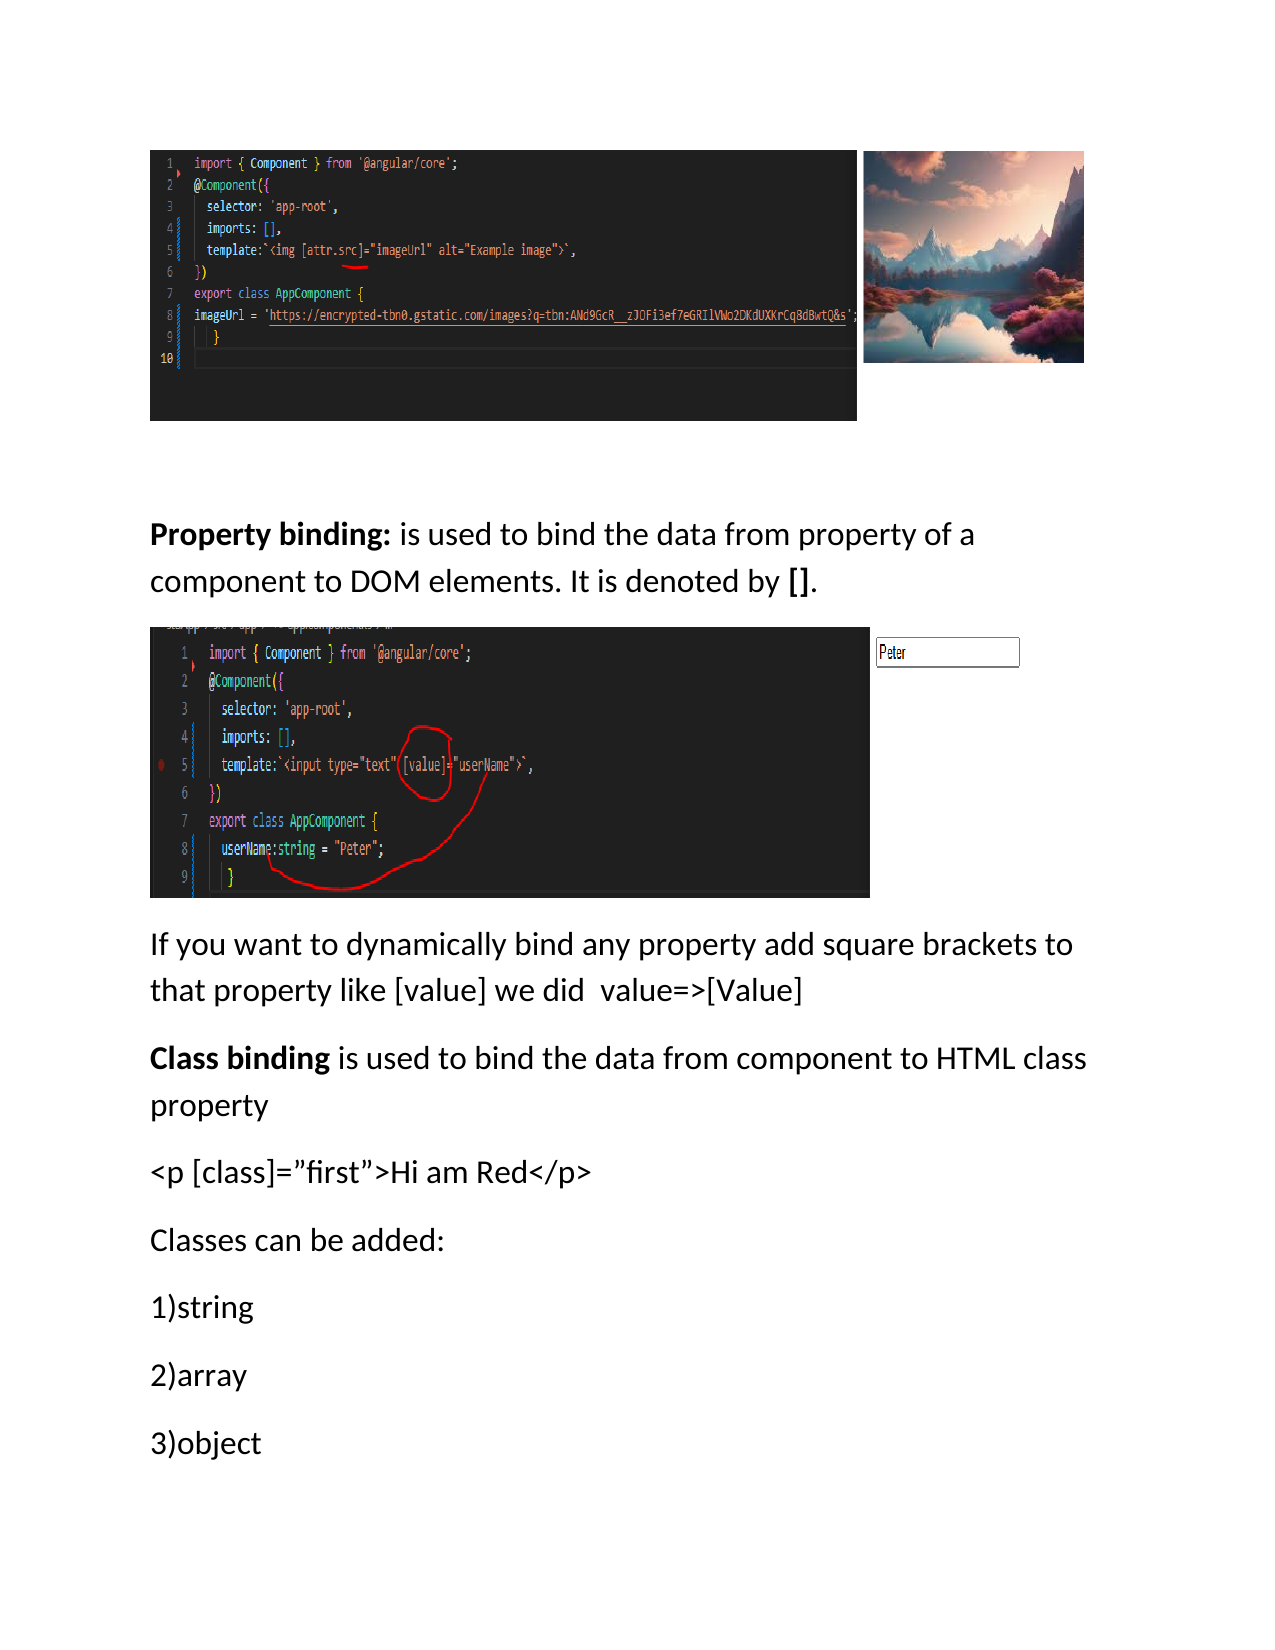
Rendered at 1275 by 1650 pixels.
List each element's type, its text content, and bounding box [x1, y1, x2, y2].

text If you want to dynamically bind any property add square brackets to that property like [value] we did value=>[Value] [150, 923, 1125, 1010]
text <p [class]=”first”>Hi am Red</p> [150, 1151, 1125, 1192]
picture [150, 627, 1125, 898]
text 1)string [150, 1287, 1125, 1327]
text 3)object [150, 1422, 1125, 1462]
text Property binding: is used to bind the data from property of a component to DOM elements. It is denoted by []. [150, 513, 1125, 600]
text Classes can be added: [150, 1219, 1125, 1260]
text 2)array [150, 1354, 1125, 1395]
picture [150, 150, 1125, 421]
text Class binding is used to bind the data from component to HTML class property [150, 1037, 1125, 1124]
